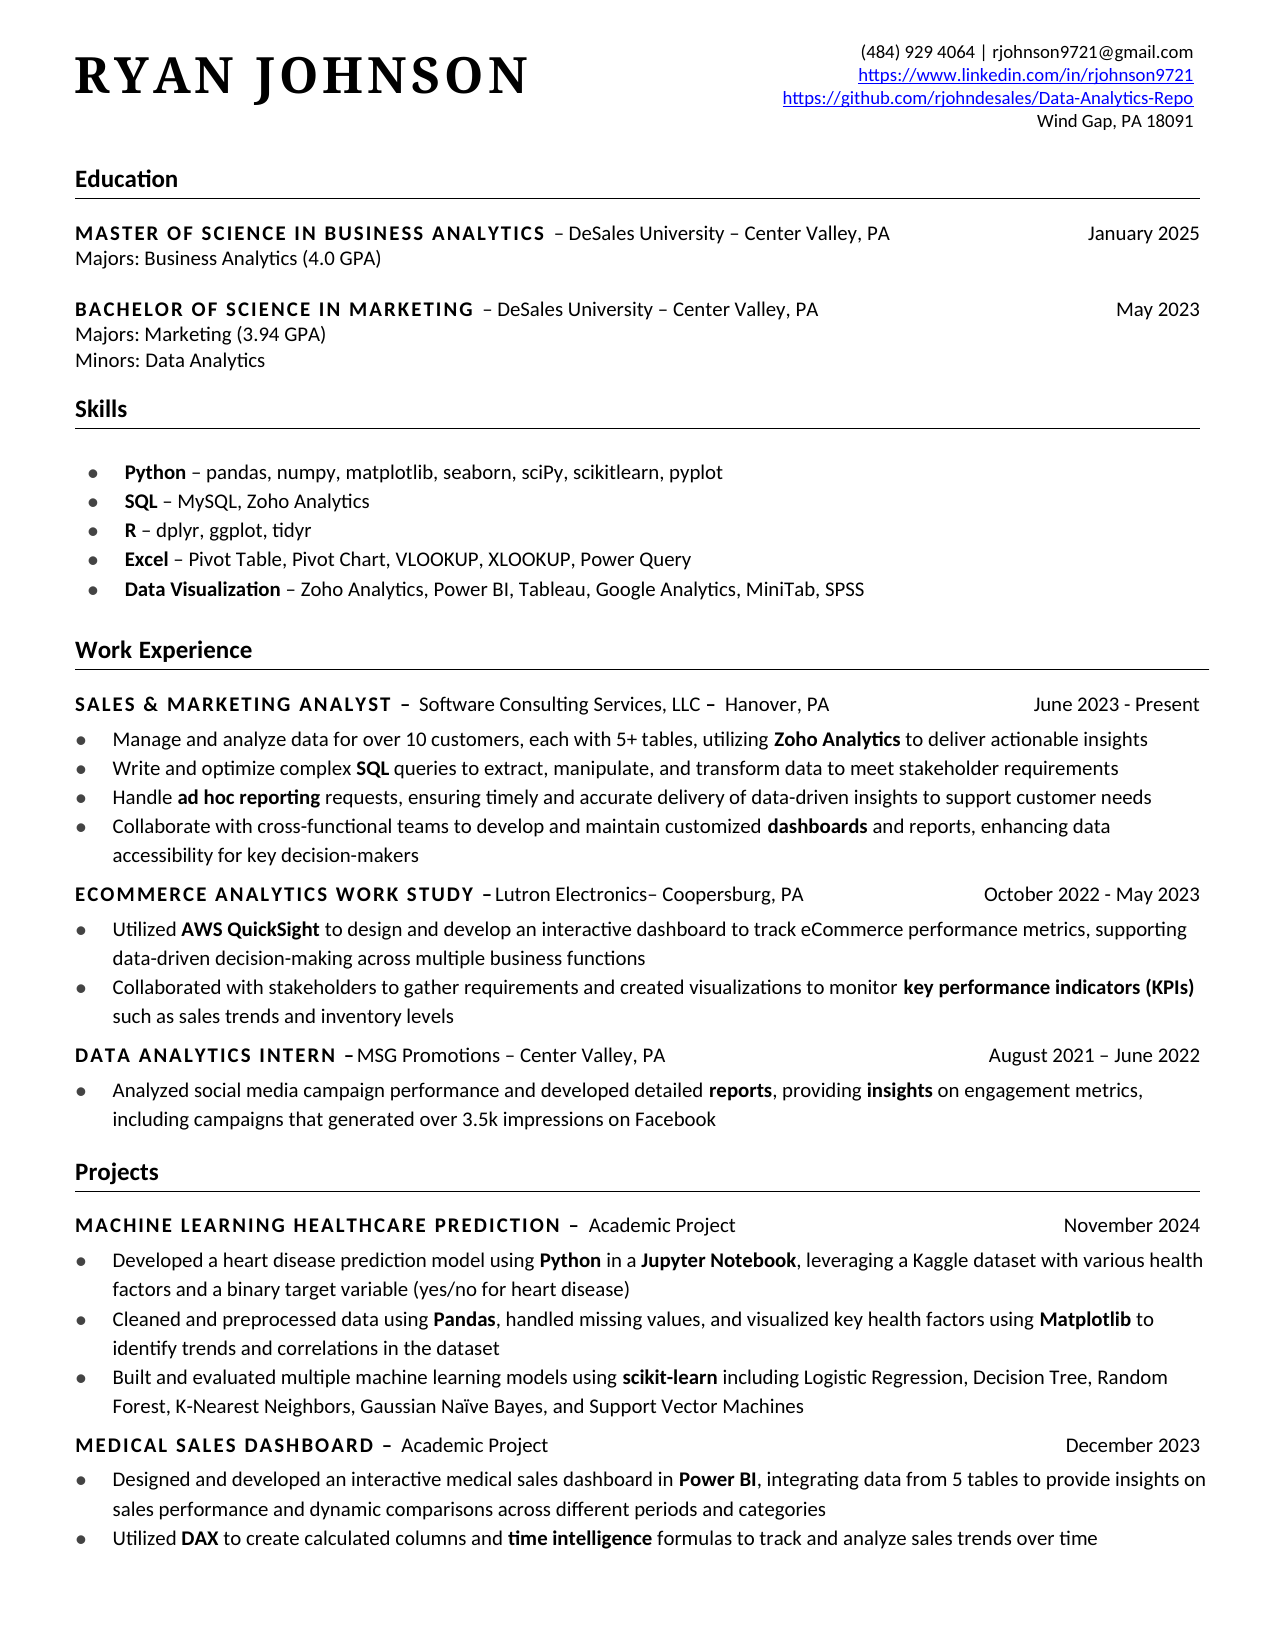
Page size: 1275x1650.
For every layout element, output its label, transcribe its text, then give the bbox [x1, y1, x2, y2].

list Manage and analyze data for over 10 customers, each with 5+ tables, utilizing Zoho Analytics to deliver actionable insights [75, 726, 1209, 751]
list Cleaned and preprocessed data using Pandas, handled missing values, and visualized key health factors using Matplotlib to identify trends and correlations in the dataset [75, 1306, 1209, 1360]
text Machine learning healthcare prediction – Academic Project November 2024 [75, 1213, 1200, 1238]
list Built and evaluated multiple machine learning models using scikit-learn including Logistic Regression, Decision Tree, Random Forest, K-Nearest Neighbors, Gaussian Naïve Bayes, and Support Vector Machines [75, 1364, 1209, 1419]
text Majors: Business Analytics (4.0 GPA) [75, 245, 1200, 271]
list Utilized AWS QuickSight to design and develop an interactive dashboard to track eCommerce performance metrics, supporting data-driven decision-making across multiple business functions [75, 916, 1209, 971]
text Majors: Marketing (3.94 GPA) [75, 322, 1200, 347]
text Minors: Data Analytics [75, 347, 1200, 372]
list Designed and developed an interactive medical sales dashboard in Power BI, integrating data from 5 tables to provide insights on sales performance and dynamic comparisons across different periods and categories [75, 1467, 1209, 1521]
list Analyzed social media campaign performance and developed detailed reports, providing insights on engagement metrics, including campaigns that generated over 3.5k impressions on Facebook [75, 1077, 1209, 1131]
text eCommerce analytics work study –Lutron Electronics– Coopersburg, PA October 2022 - May 2023 [75, 881, 1209, 907]
list Collaborate with cross-functional teams to develop and maintain customized dashboards and reports, enhancing data accessibility for key decision-makers [75, 813, 1209, 868]
table_header Python – pandas, numpy, matplotlib, seaborn, sciPy, scikitlearn, pyplot SQL – MySQL, Zoho Analytics R – dplyr, ggplot, tidyr Excel – Pivot Table, Pivot Chart, VLOOKUP, XLOOKUP, Power Query Data Visualization – Zoho Analytics, Power BI, Tableau, Google Analytics, MiniTab, SPSS [75, 450, 1204, 614]
list Utilized DAX to create calculated columns and time intelligence formulas to track and analyze sales trends over time [75, 1525, 1209, 1550]
text Sales & Marketing Analyst – Software Consulting Services, LLC – Hanover, PA June 2023 - Present [75, 691, 1209, 717]
subtitle Education [75, 163, 1200, 198]
text medical sales dashboard – Academic Project December 2023 [75, 1432, 1209, 1457]
text Master of Science in business analytics – DeSales University – Center Valley, PA January 2025 [75, 220, 1200, 245]
text Bachelor of Science in Marketing – DeSales University – Center Valley, PA May 2023 [75, 296, 1200, 322]
list Collaborated with stakeholders to gather requirements and created visualizations to monitor key performance indicators (KPIs) such as sales trends and inventory levels [75, 974, 1209, 1029]
subtitle Work Experience [75, 635, 1209, 669]
subtitle Skills [75, 393, 1200, 428]
text Data analytics intern –MSG Promotions – Center Valley, PA August 2021 – June 2022 [75, 1042, 1209, 1067]
list Developed a heart disease prediction model using Python in a Jupyter Notebook, leveraging a Kaggle dataset with various health factors and a binary target variable (yes/no for heart disease) [75, 1247, 1209, 1302]
table_header Ryan Johnson [75, 30, 675, 142]
table_header (484) 929 4064 | rjohnson9721@gmail.com https://www.linkedin.com/in/rjohnson9721 https://github.com/rjohndesales/Data-Analytics-Repo Wind Gap, PA 18091 [675, 30, 1199, 142]
list Handle ad hoc reporting requests, ensuring timely and accurate delivery of data-driven insights to support customer needs [75, 784, 1209, 810]
list Write and optimize complex SQL queries to extract, manipulate, and transform data to meet stakeholder requirements [75, 755, 1209, 781]
subtitle Projects [75, 1156, 1200, 1191]
